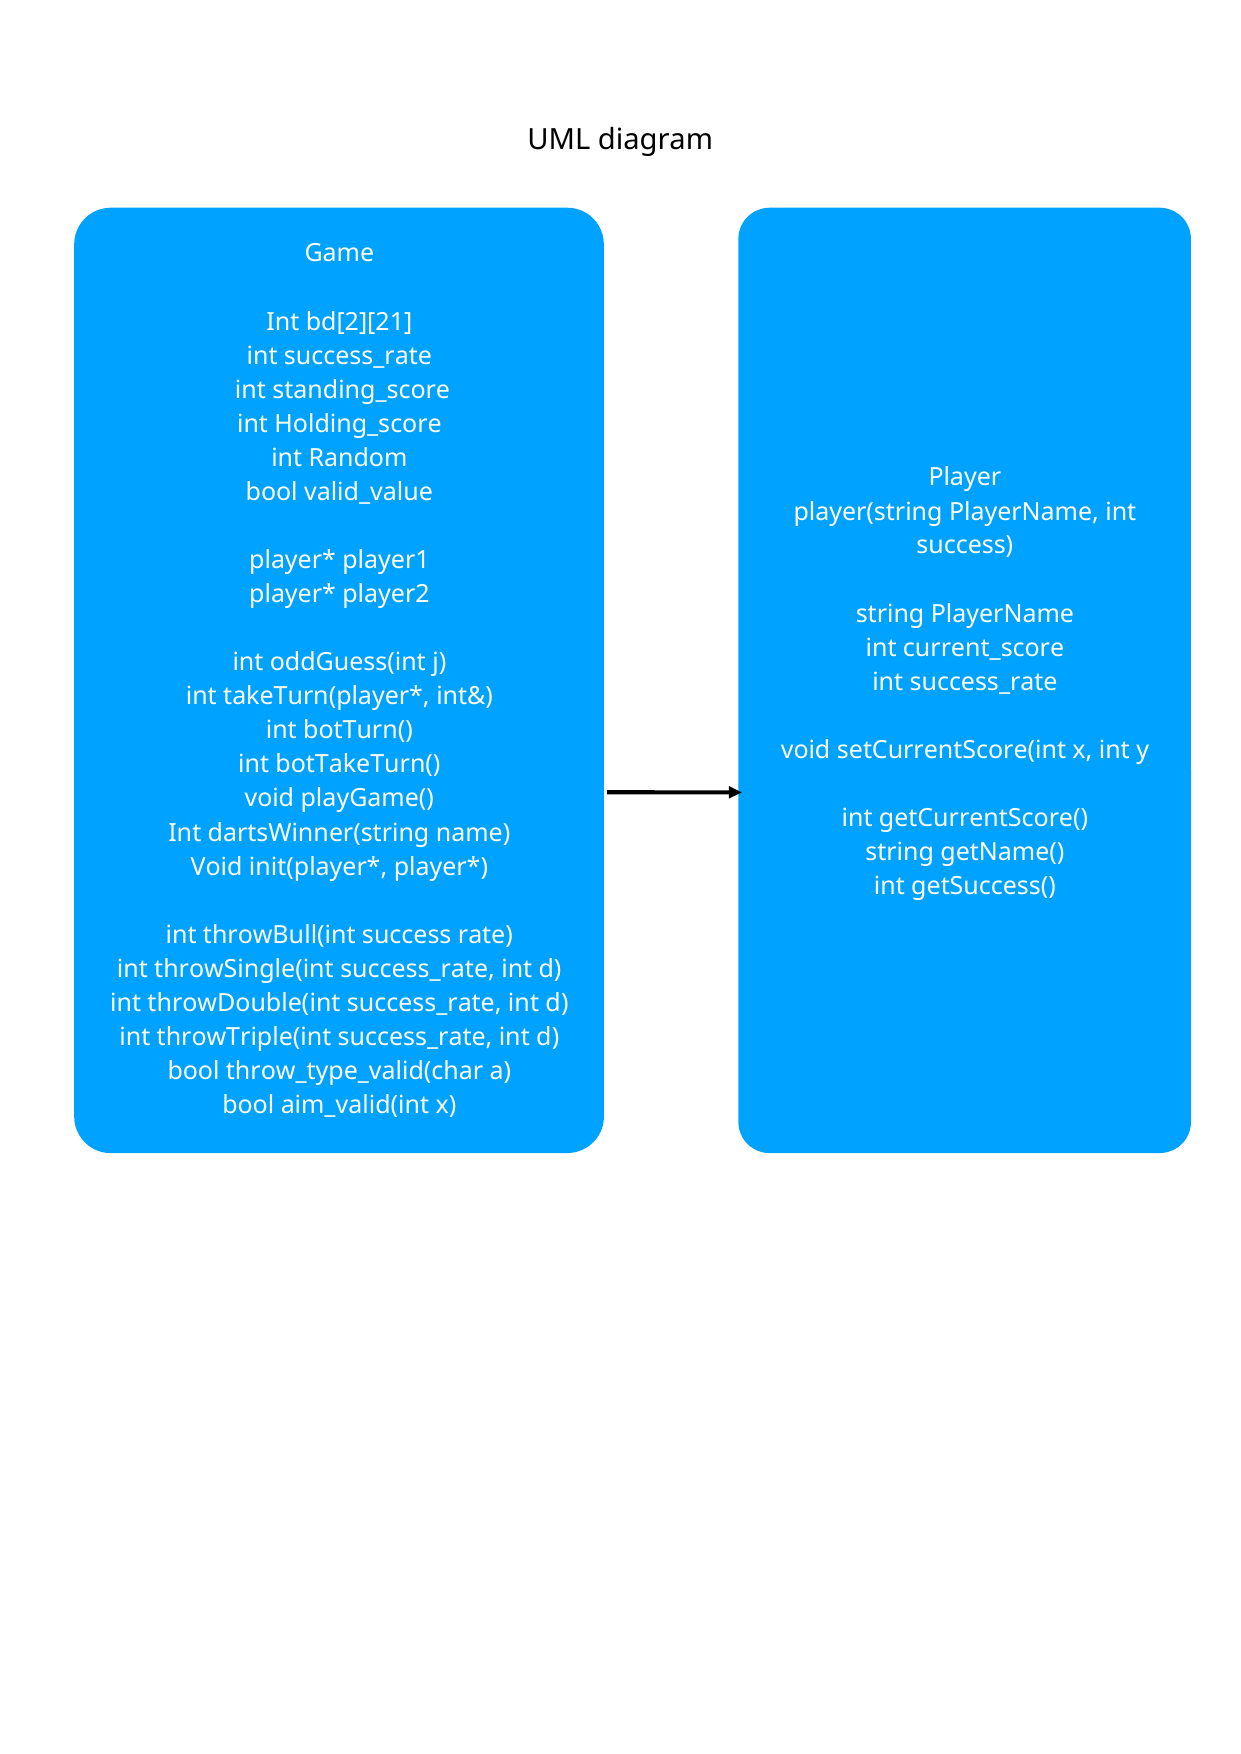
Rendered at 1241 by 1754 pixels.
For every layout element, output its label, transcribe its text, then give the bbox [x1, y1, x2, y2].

text UML diagram [118, 118, 1122, 158]
